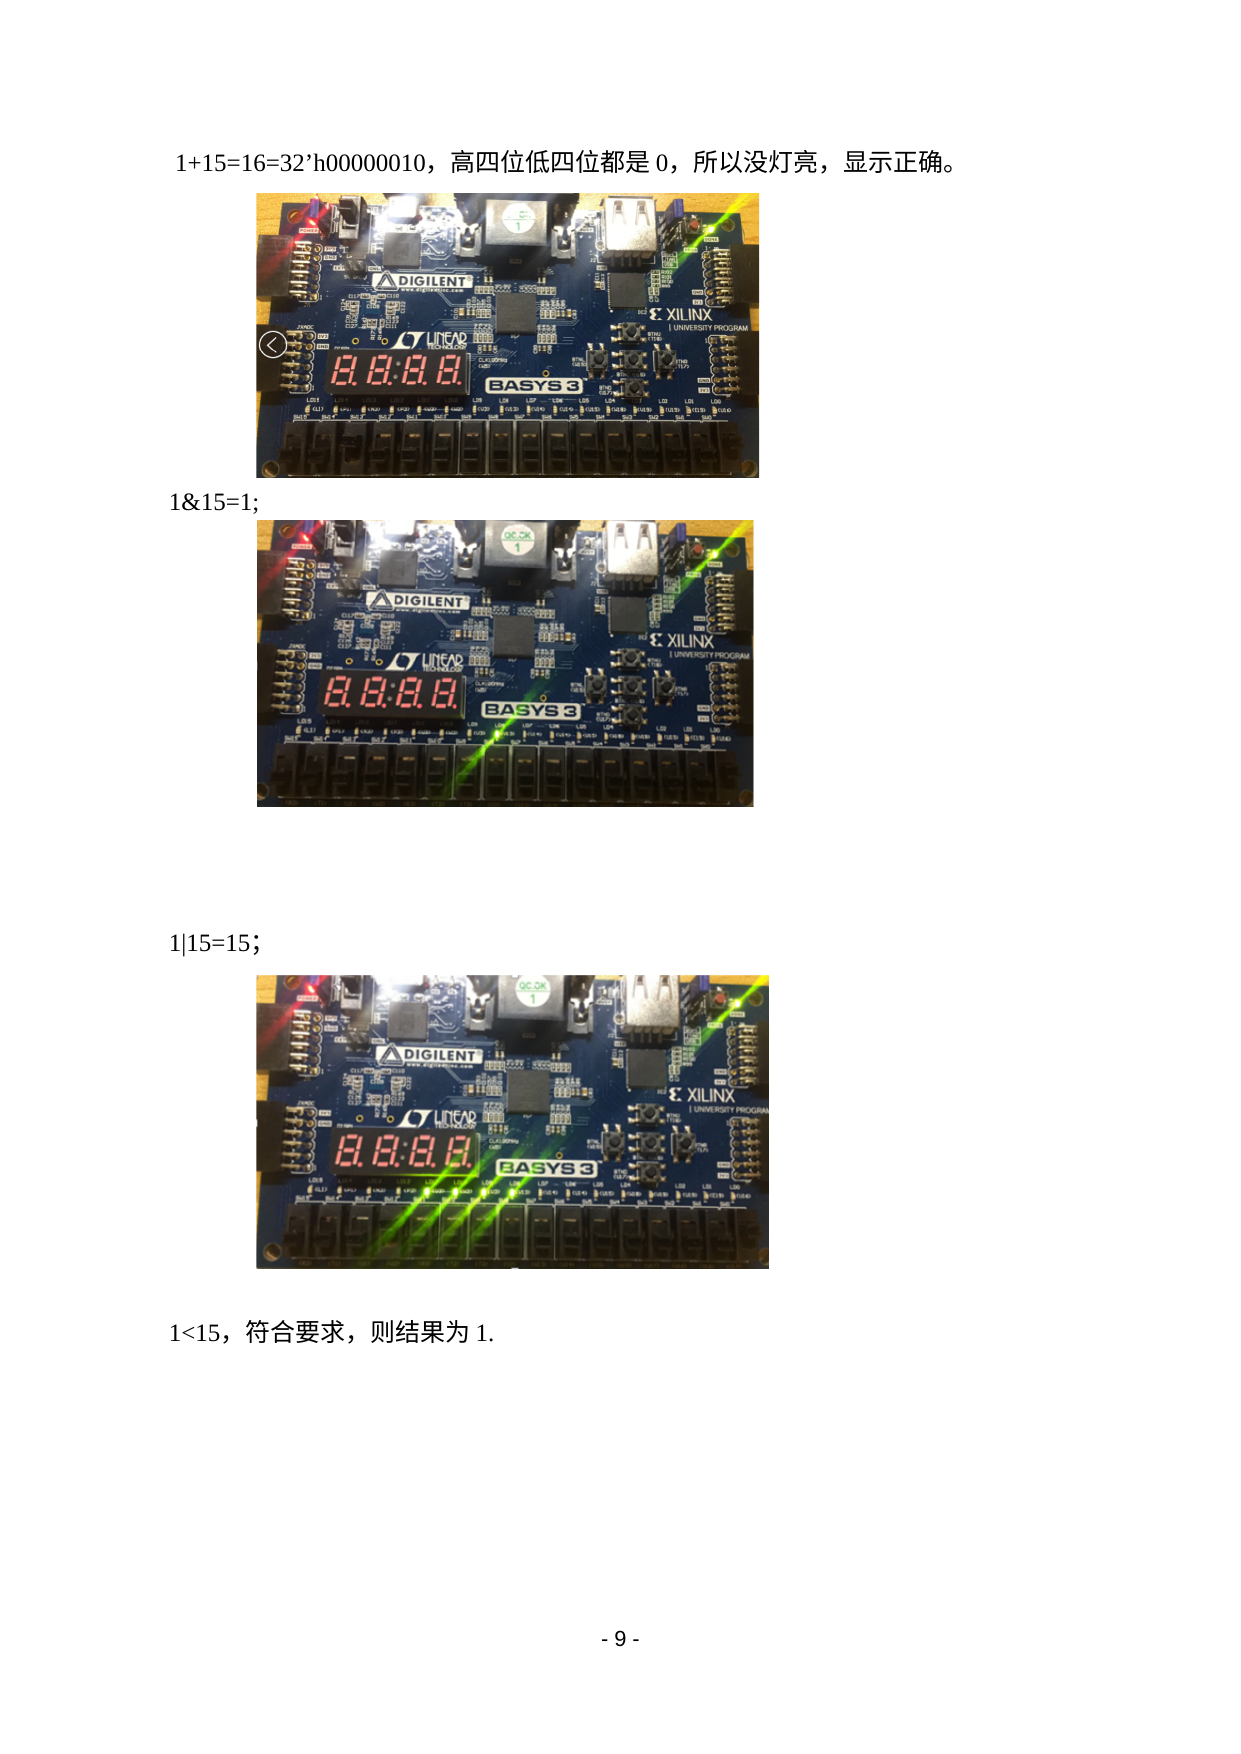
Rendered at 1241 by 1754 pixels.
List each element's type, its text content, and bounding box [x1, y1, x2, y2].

text 1+15=16=32’h00000010，高四位低四位都是0，所以没灯亮，显示正确。 [125, 128, 1115, 193]
picture [256, 517, 754, 807]
text 1|15=15； [125, 908, 1115, 973]
picture [256, 192, 760, 478]
text 1<15，符合要求，则结果为1. [125, 1298, 1115, 1363]
picture [256, 972, 769, 1269]
text 1&15=1; [169, 485, 1115, 518]
